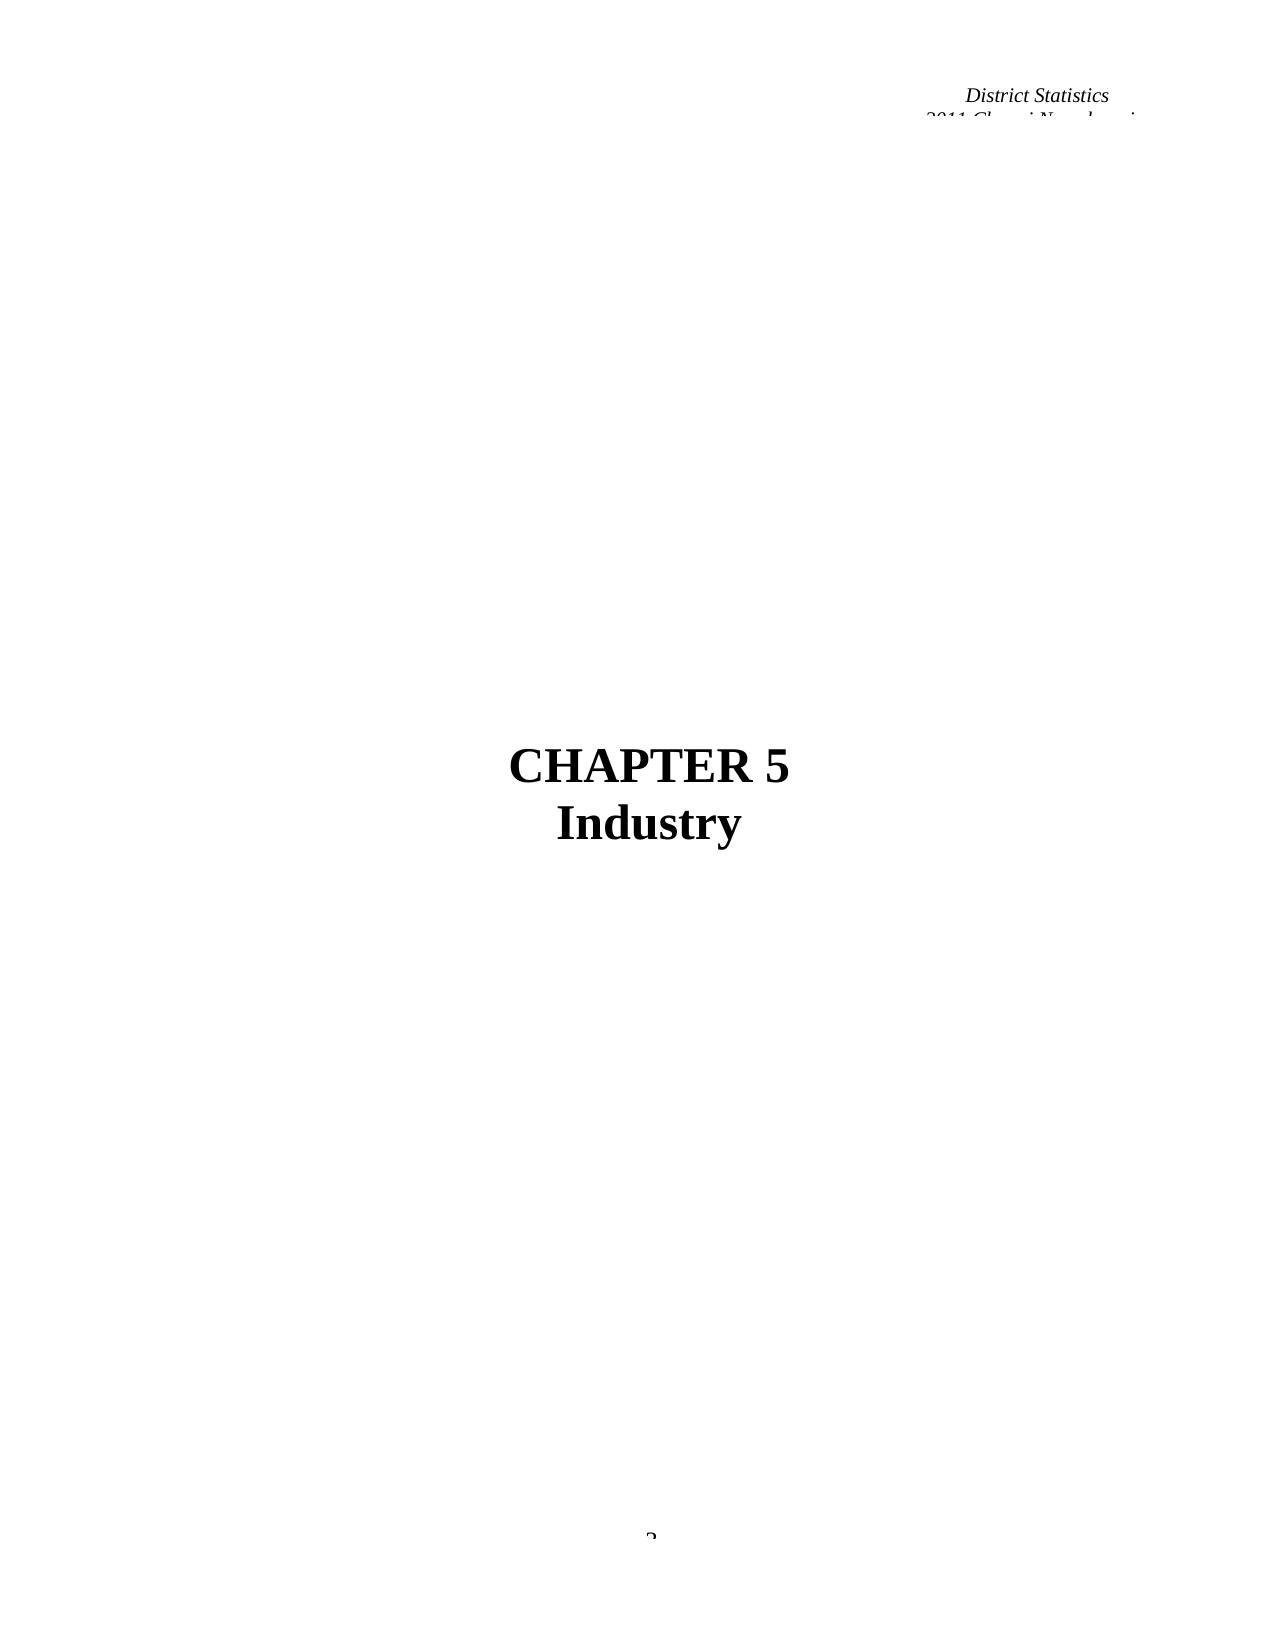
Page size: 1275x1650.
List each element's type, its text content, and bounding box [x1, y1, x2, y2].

text Industry [198, 793, 1100, 851]
subtitle CHAPTER 5 [198, 736, 1100, 793]
